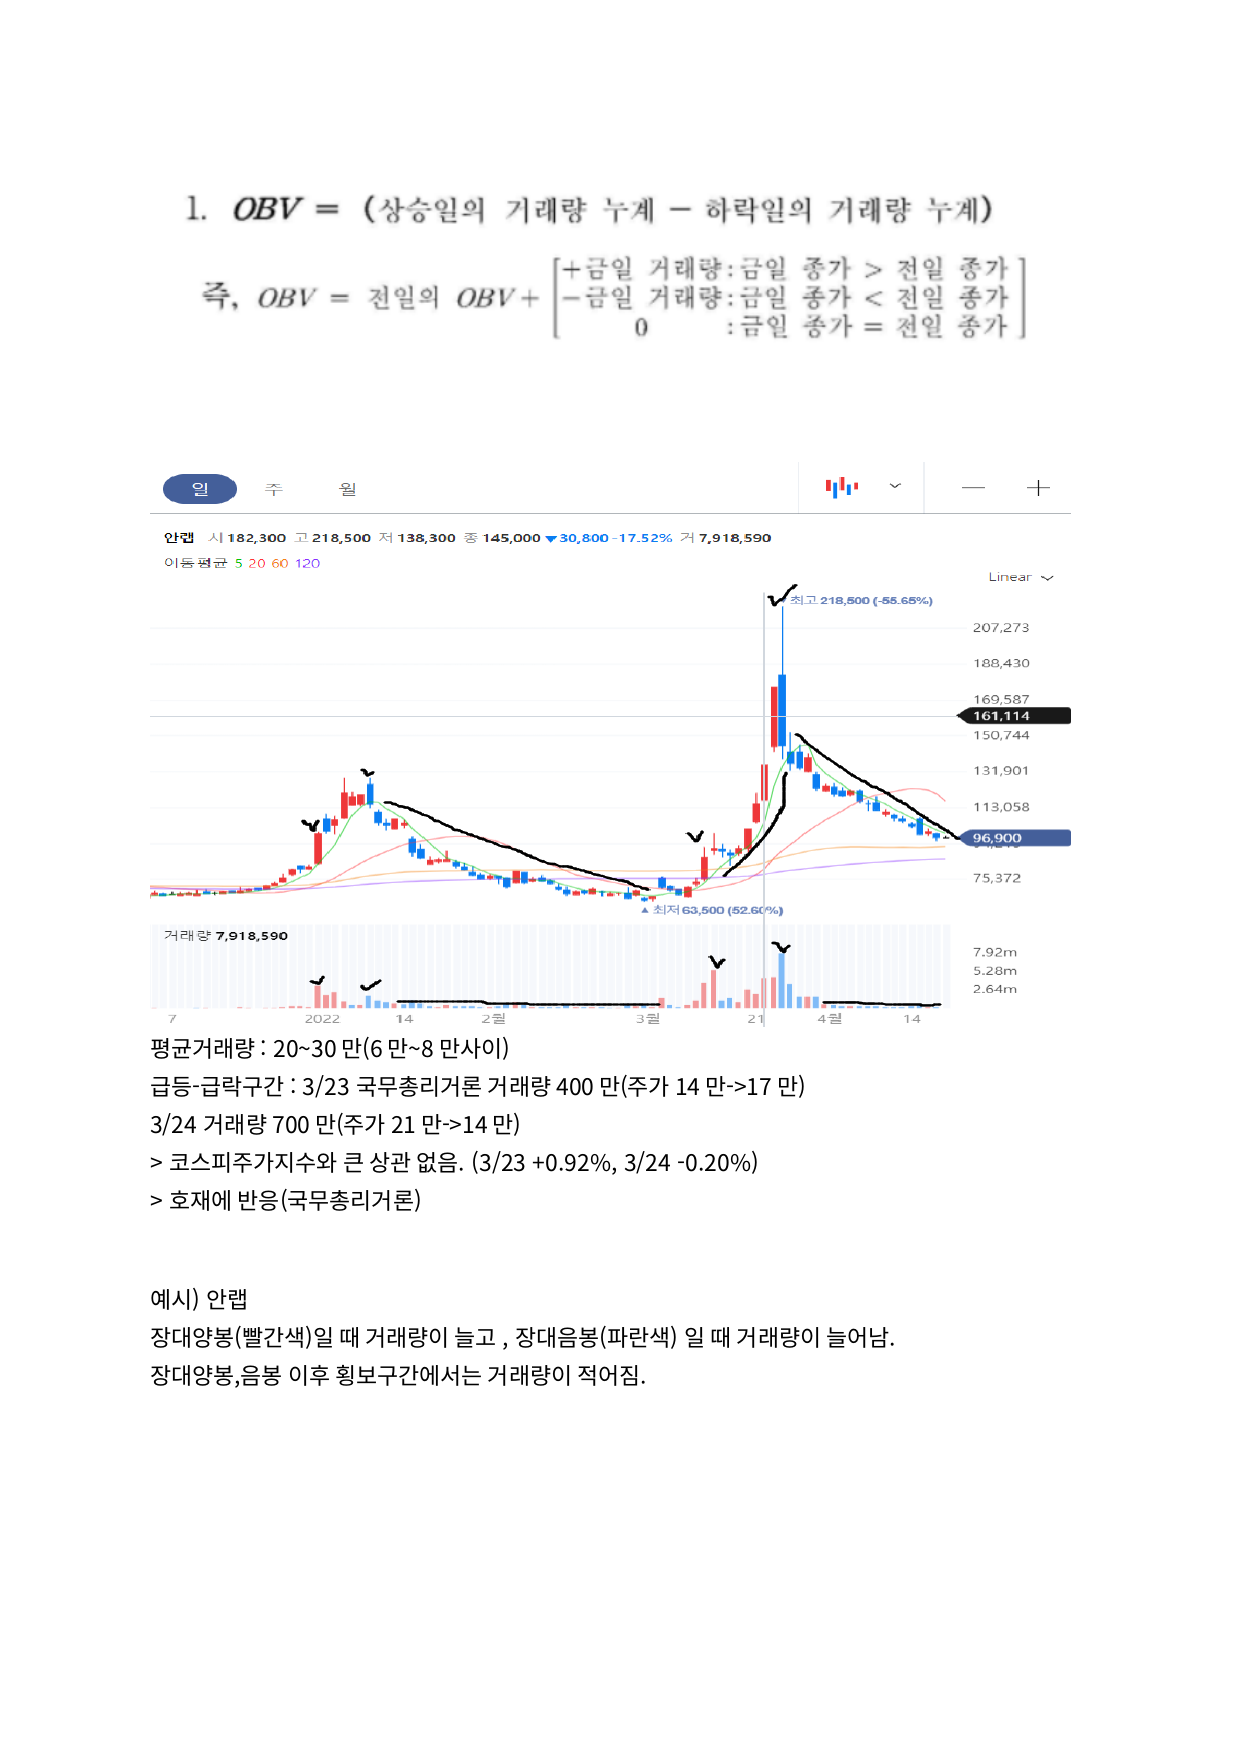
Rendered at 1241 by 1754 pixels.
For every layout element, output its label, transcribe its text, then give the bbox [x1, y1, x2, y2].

text 장대양봉,음봉 이후 횡보구간에서는 거래량이 적어짐. [150, 1358, 1090, 1391]
text 3/24 거래량 700만(주가 21만->14만) [150, 1107, 1090, 1140]
picture [150, 462, 1091, 1027]
text > 호재에 반응(국무총리거론) [150, 1183, 1090, 1216]
picture [150, 180, 1040, 368]
text 평균거래량 : 20~30만(6만~8만사이) [150, 1031, 1090, 1064]
text 급등-급락구간 : 3/23 국무총리거론 거래량 400만(주가 14만->17만) [150, 1069, 1090, 1102]
text > 코스피주가지수와 큰 상관 없음. (3/23 +0.92%, 3/24 -0.20%) [150, 1145, 1090, 1178]
text 예시) 안랩 [150, 1282, 1090, 1315]
text 장대양봉(빨간색)일 때 거래량이 늘고 , 장대음봉(파란색) 일 때 거래량이 늘어남. [150, 1320, 1090, 1353]
